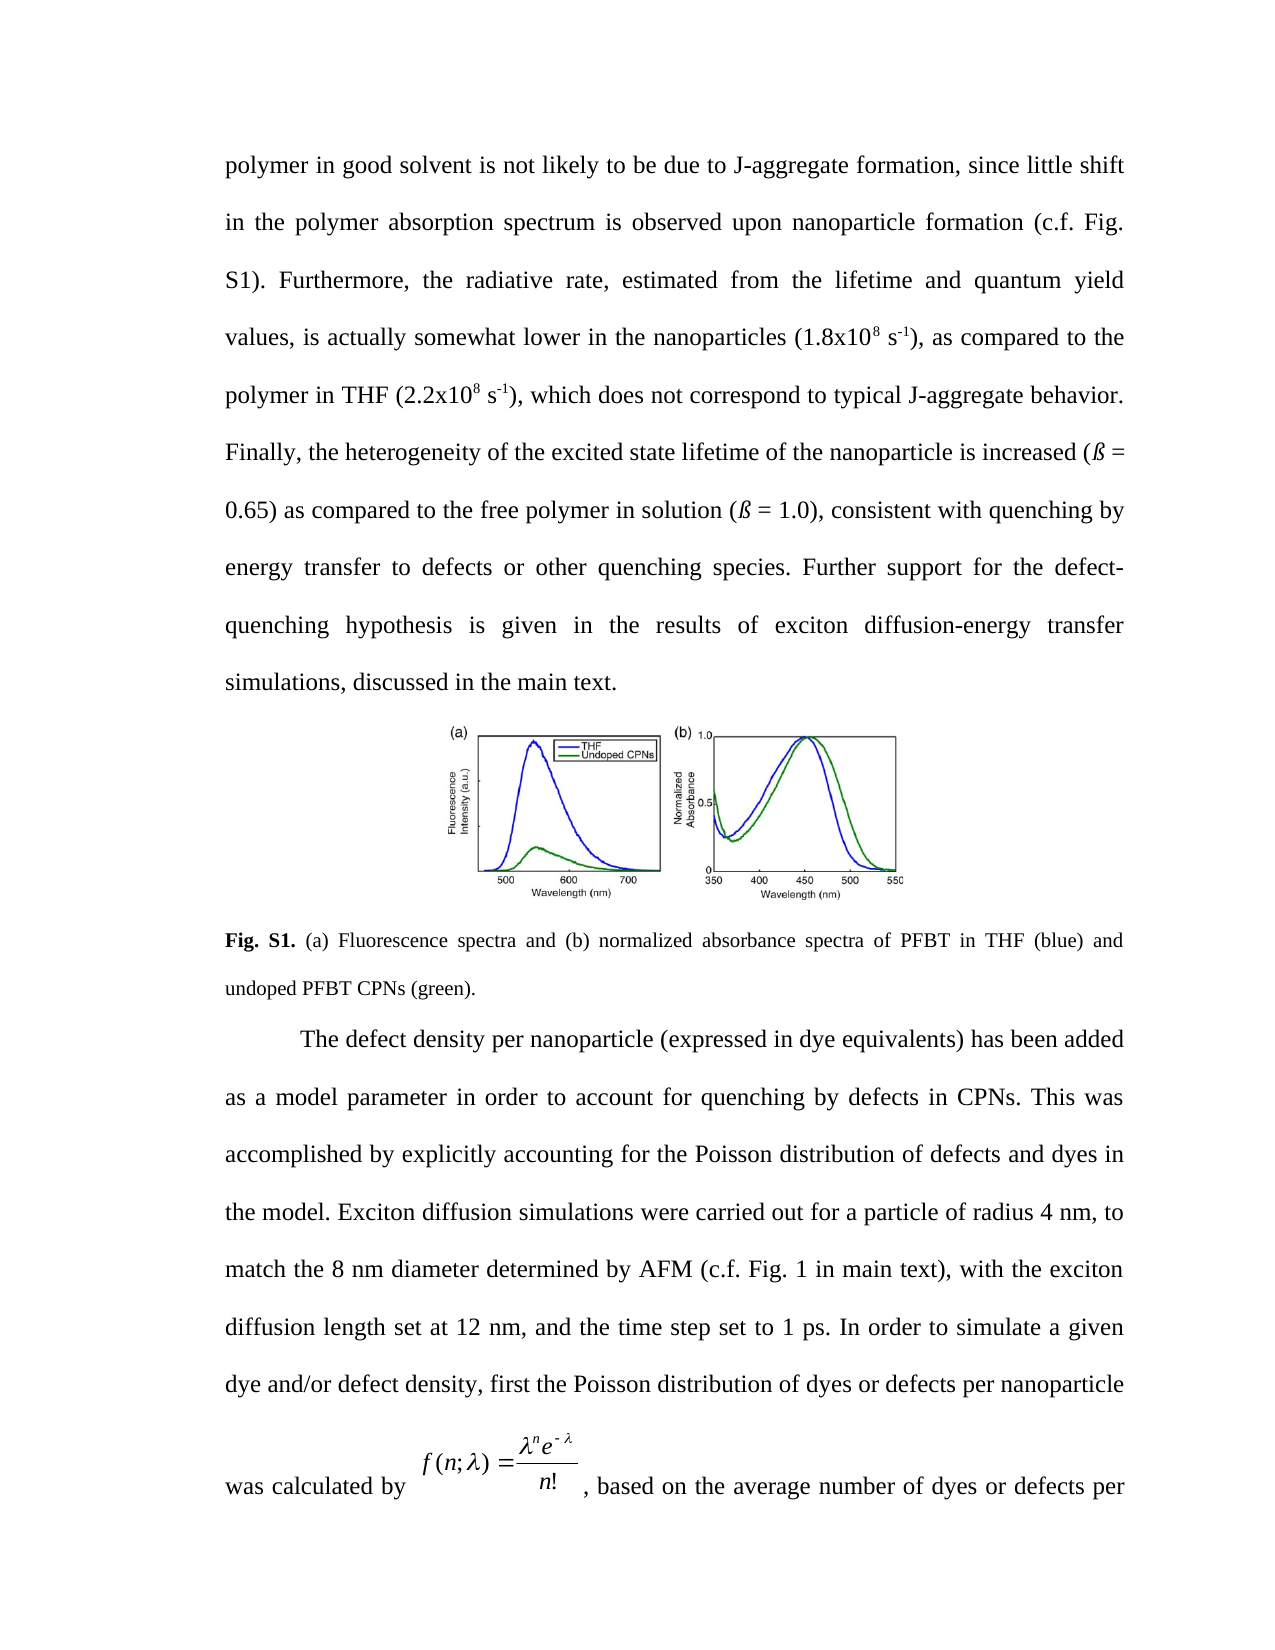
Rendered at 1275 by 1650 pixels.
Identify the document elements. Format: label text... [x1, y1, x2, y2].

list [225, 1024, 1125, 1500]
text Fig. S1. (a) Fluorescence spectra and (b) normalized absorbance spectra of PFBT in THF (blue) and undoped PFBT CPNs (green). [225, 928, 1125, 1000]
picture [446, 725, 904, 900]
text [225, 150, 1125, 696]
